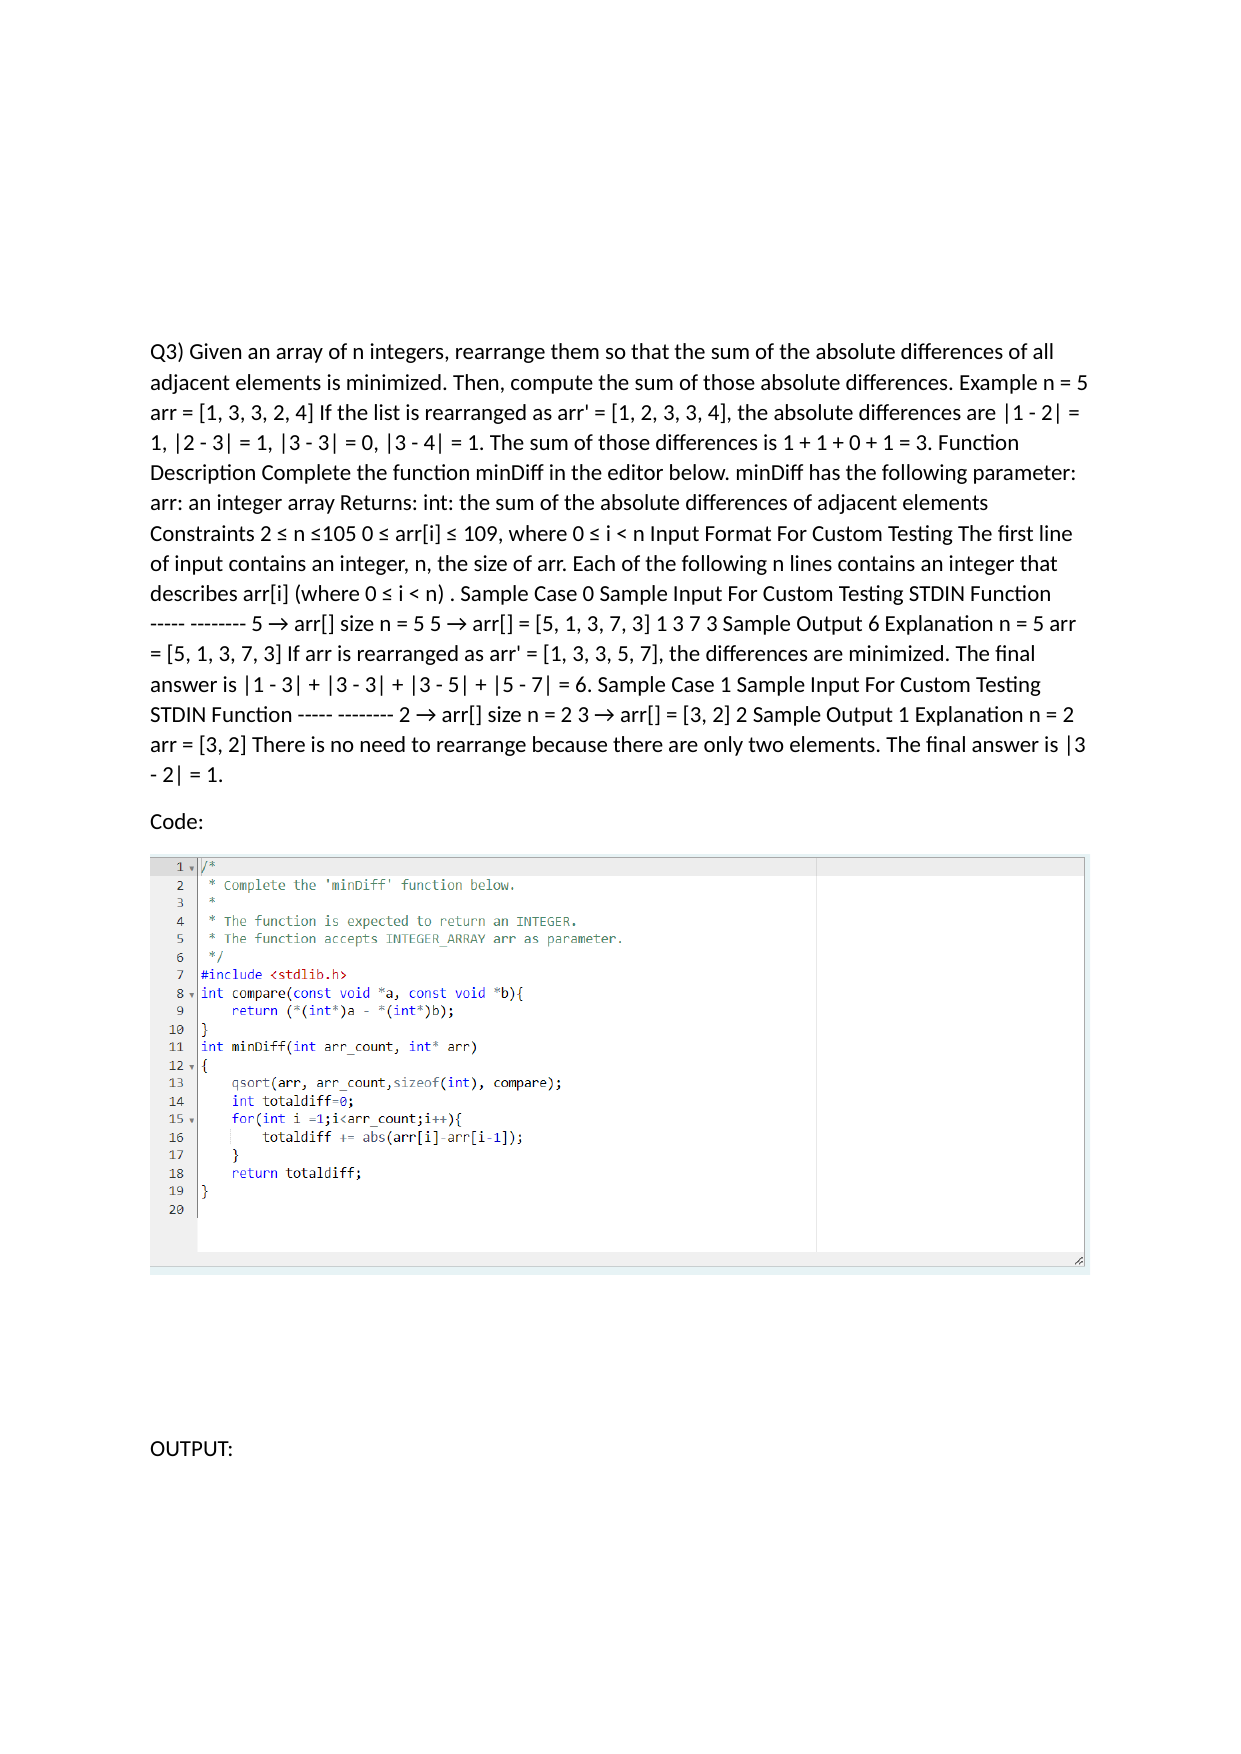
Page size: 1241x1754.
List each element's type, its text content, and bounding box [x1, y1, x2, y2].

text Q3) Given an array of n integers, rearrange them so that the sum of the absolute differences of all adjacent elements is minimized. Then, compute the sum of those absolute differences. Example n = 5 arr = [1, 3, 3, 2, 4] If the list is rearranged as arr' = [1, 2, 3, 3, 4], the absolute differences are |1 - 2| = 1, |2 - 3| = 1, |3 - 3| = 0, |3 - 4| = 1. The sum of those differences is 1 + 1 + 0 + 1 = 3. Function Description Complete the function minDiff in the editor below. minDiff has the following parameter: arr: an integer array Returns: int: the sum of the absolute differences of adjacent elements Constraints 2 ≤ n ≤105 0 ≤ arr[i] ≤ 109, where 0 ≤ i < n Input Format For Custom Testing The first line of input contains an integer, n, the size of arr. Each of the following n lines contains an integer that describes arr[i] (where 0 ≤ i < n) . Sample Case 0 Sample Input For Custom Testing STDIN Function ----- -------- 5 → arr[] size n = 5 5 → arr[] = [5, 1, 3, 7, 3] 1 3 7 3 Sample Output 6 Explanation n = 5 arr = [5, 1, 3, 7, 3] If arr is rearranged as arr' = [1, 3, 3, 5, 7], the differences are minimized. The final answer is |1 - 3| + |3 - 3| + |3 - 5| + |5 - 7| = 6. Sample Case 1 Sample Input For Custom Testing STDIN Function ----- -------- 2 → arr[] size n = 2 3 → arr[] = [3, 2] 2 Sample Output 1 Explanation n = 2 arr = [3, 2] There is no need to rearrange because there are only two elements. The final answer is |3 - 2| = 1. [150, 337, 1090, 788]
text OUTPUT: [150, 1434, 1090, 1462]
picture [150, 854, 1091, 1275]
text Code: [150, 807, 1090, 835]
